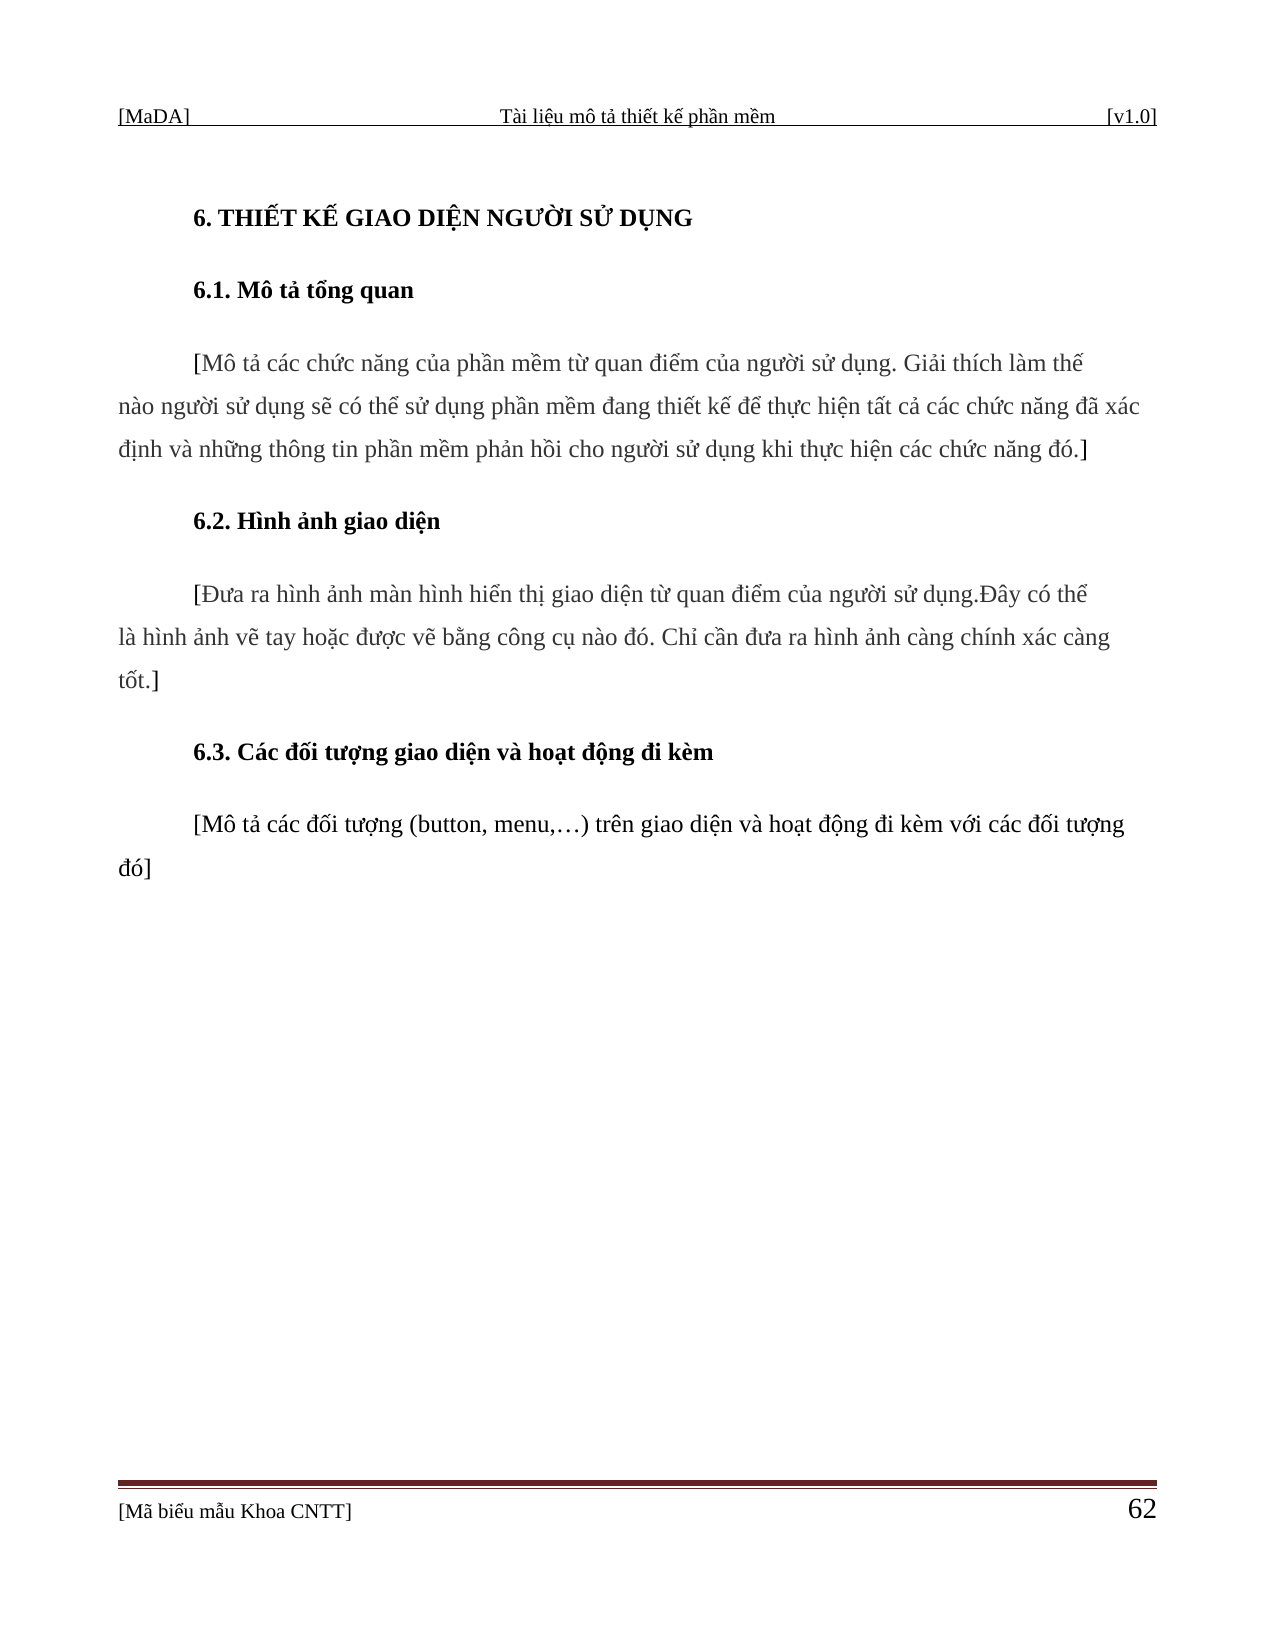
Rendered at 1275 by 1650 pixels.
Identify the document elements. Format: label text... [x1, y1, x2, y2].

subtitle 6. THIẾT KẾ GIAO DIỆN NGƯỜI SỬ DỤNG [118, 203, 1157, 232]
subtitle 6.2. Hình ảnh giao diện [118, 506, 1157, 535]
subtitle 6.1. Mô tả tổng quan [118, 276, 1157, 304]
subtitle 6.3. Các đối tượng giao diện và hoạt động đi kèm [118, 737, 1157, 766]
text [Mô tả các chức năng của phần mềm từ quan điểm của người sử dụng. Giải thích làm thế nào người sử dụng sẽ có thể sử dụng phần mềm đang thiết kế để thực hiện tất cả các chức năng đã xác định ​​và những thông tin phần mềm phản hồi cho người sử dụng khi thực hiện các chức năng đó.] [118, 348, 1157, 463]
text [Mô tả các đối tượng (button, menu,…) trên giao diện và hoạt động đi kèm với các đối tượng đó] [118, 809, 1157, 881]
text [Đưa ra hình ảnh màn hình hiển thị giao diện từ quan điểm của người sử dụng.Đây có thể là hình ảnh vẽ tay hoặc được vẽ bằng công cụ nào đó. Chỉ cần đưa ra hình ảnh càng chính xác càng tốt.] [118, 579, 1157, 694]
